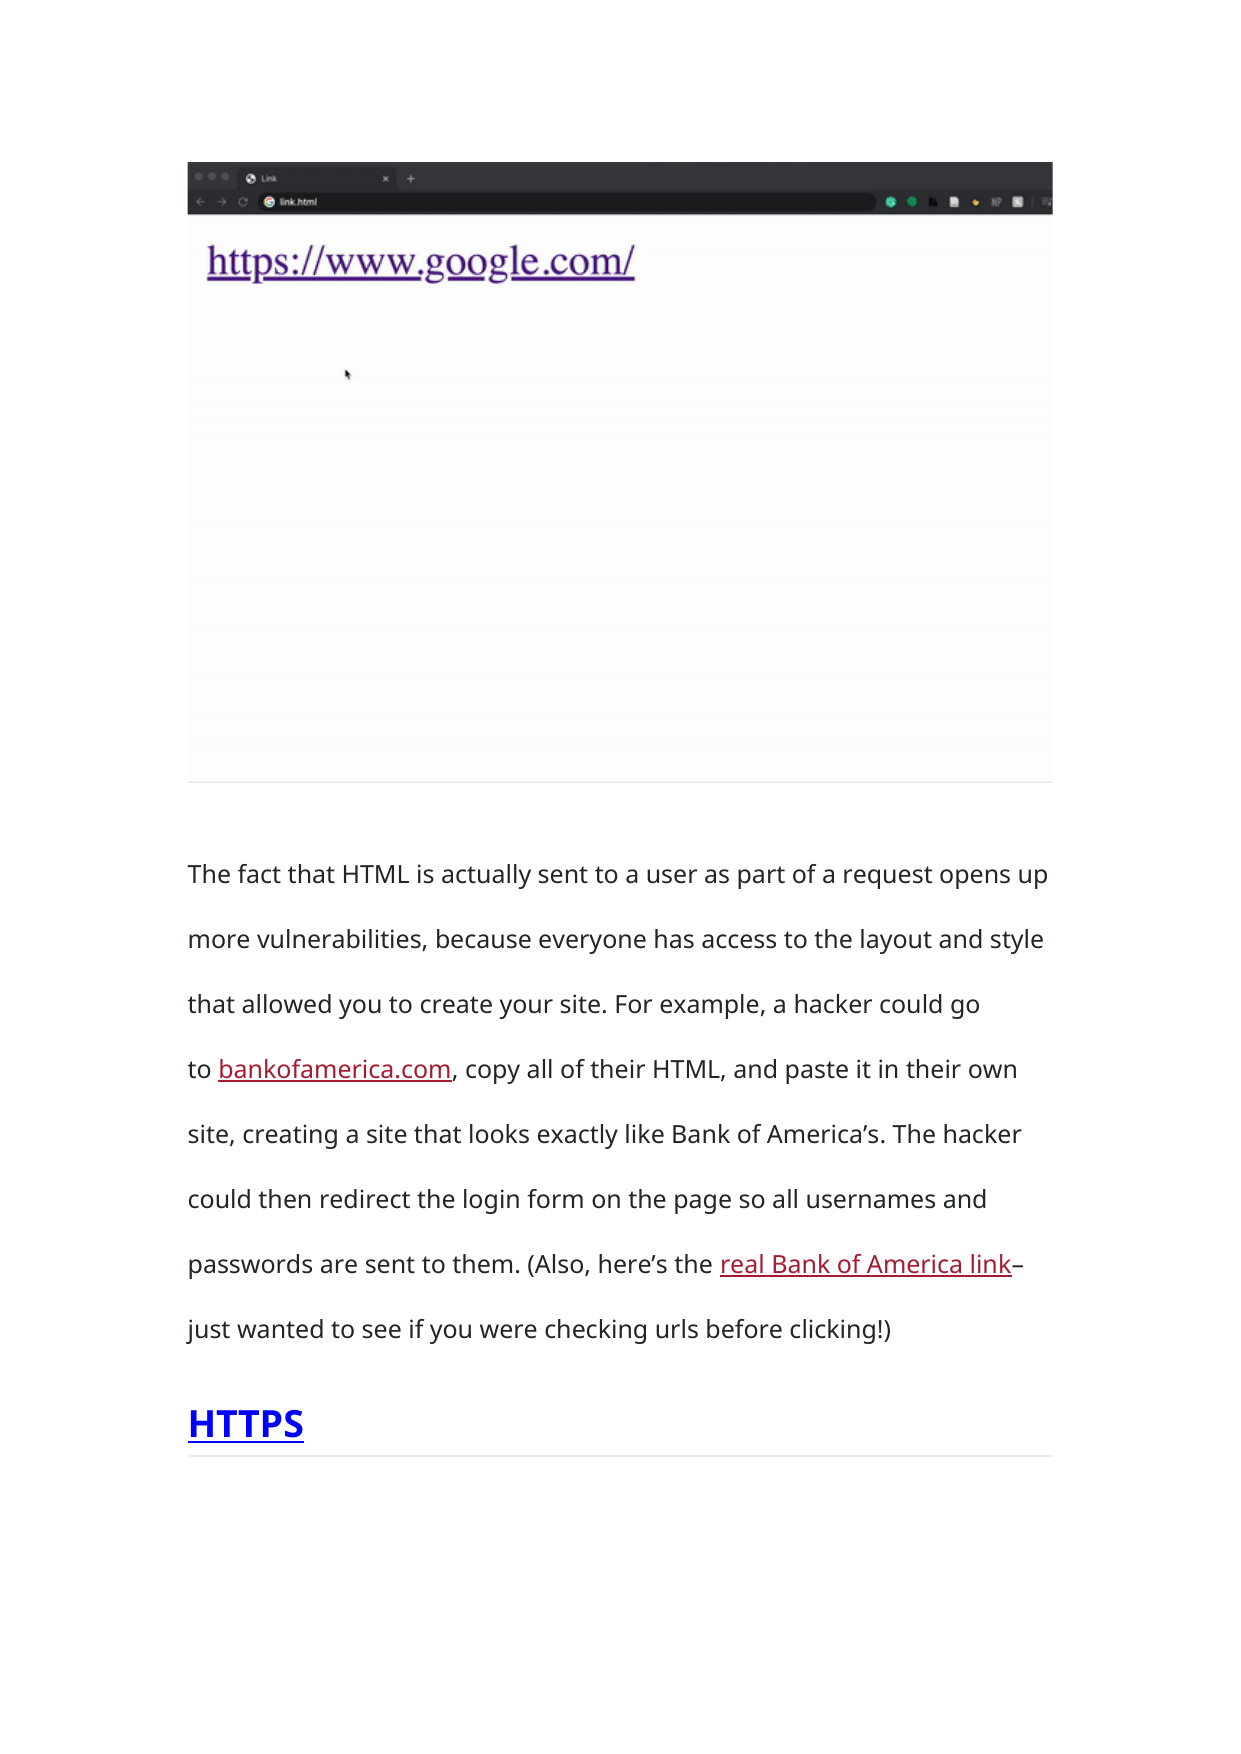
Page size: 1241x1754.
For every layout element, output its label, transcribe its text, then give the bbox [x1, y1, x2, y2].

text The fact that HTML is actually sent to a user as part of a request opens up more vulnerabilities, because everyone has access to the layout and style that allowed you to create your site. For example, a hacker could go to bankofamerica.com, copy all of their HTML, and paste it in their own site, creating a site that looks exactly like Bank of America’s. The hacker could then redirect the login form on the page so all usernames and passwords are sent to them. (Also, here’s the real Bank of America link–just wanted to see if you were checking urls before clicking!) [187, 841, 1053, 1361]
text HTTPS [187, 1390, 1053, 1457]
picture [187, 162, 1053, 783]
